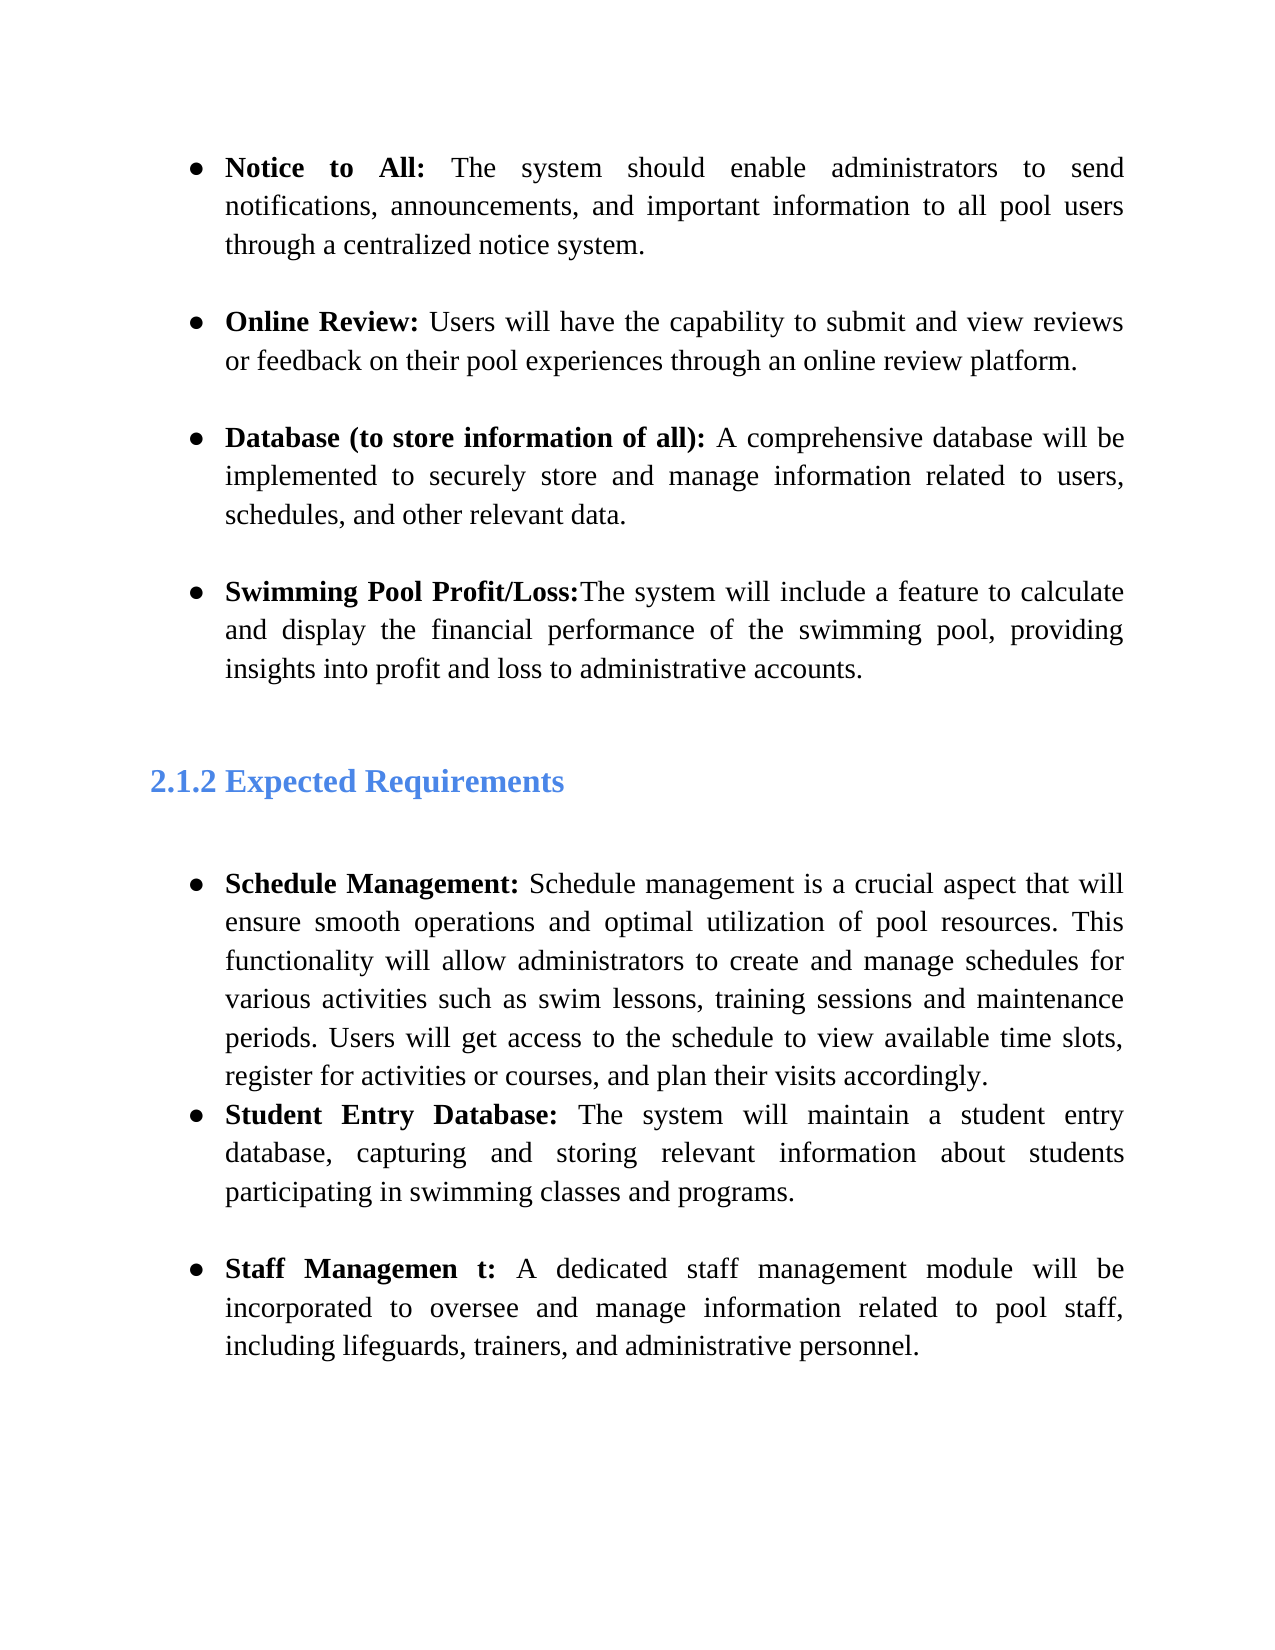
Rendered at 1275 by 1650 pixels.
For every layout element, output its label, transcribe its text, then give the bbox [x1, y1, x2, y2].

list Staff Managemen t: A dedicated staff management module will be incorporated to oversee and manage information related to pool staff, including lifeguards, trainers, and administrative personnel. [187, 1251, 1125, 1362]
list Schedule Management: Schedule management is a crucial aspect that will ensure smooth operations and optimal utilization of pool resources. This functionality will allow administrators to create and manage schedules for various activities such as swim lessons, training sessions and maintenance periods. Users will get access to the schedule to view available time slots, register for activities or courses, and plan their visits accordingly. [187, 866, 1125, 1092]
list Database (to store information of all): A comprehensive database will be implemented to securely store and manage information related to users, schedules, and other relevant data. [187, 420, 1125, 530]
list Student Entry Database: The system will maintain a student entry database, capturing and storing relevant information about students participating in swimming classes and programs. [187, 1097, 1125, 1208]
subtitle 2.1.2 Expected Requirements [150, 761, 1125, 800]
list Online Review: Users will have the capability to submit and view reviews or feedback on their pool experiences through an online review platform. [187, 304, 1125, 376]
list Swimming Pool Profit/Loss:The system will include a feature to calculate and display the financial performance of the swimming pool, providing insights into profit and loss to administrative accounts. [187, 574, 1125, 684]
list Notice to All: The system should enable administrators to send notifications, announcements, and important information to all pool users through a centralized notice system. [187, 150, 1125, 261]
